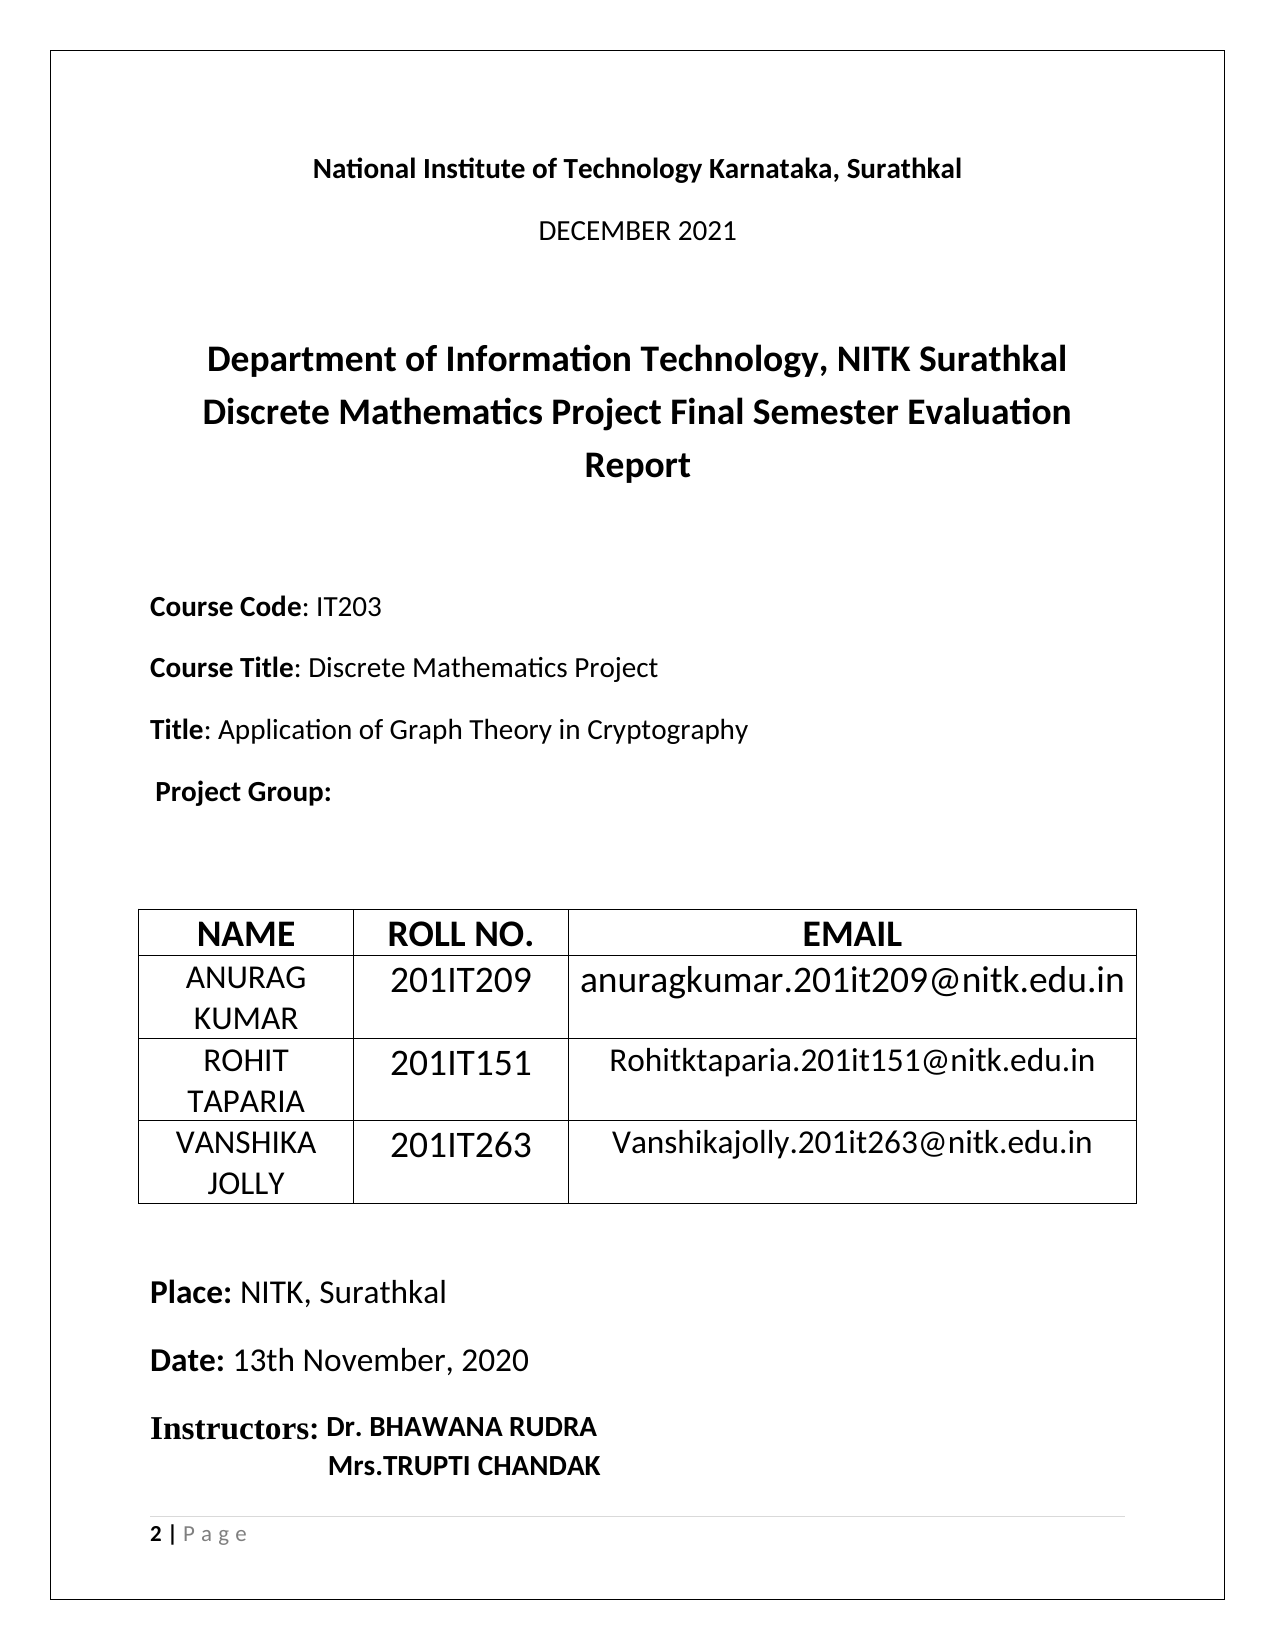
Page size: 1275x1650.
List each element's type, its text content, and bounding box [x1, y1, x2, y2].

text Mrs.TRUPTI CHANDAK​ [150, 1447, 1125, 1485]
text Title: Application of Graph Theory in Cryptography [150, 711, 1125, 747]
text National Institute of Technology Karnataka, Surathkal [150, 150, 1125, 186]
table_header NAME [139, 910, 353, 955]
table_cell ROHIT TAPARIA [139, 1039, 353, 1120]
table_cell VANSHIKA JOLLY [139, 1121, 353, 1203]
table_cell 201IT151 [354, 1039, 568, 1120]
table_header EMAIL [569, 910, 1136, 955]
table_cell 201IT263 [354, 1121, 568, 1203]
table_cell anuragkumar.201it209@nitk.edu.in [569, 956, 1136, 1038]
table_cell Vanshikajolly.201it263@nitk.edu.in [569, 1121, 1136, 1203]
text Date: 13th November, 2020 [150, 1339, 1125, 1380]
table_cell 201IT209 [354, 956, 568, 1038]
text Place: NITK, Surathkal [150, 1271, 1125, 1312]
table_header ROLL NO. [354, 910, 568, 955]
text Project Group: [150, 773, 1125, 809]
text Course Code: IT203 [150, 588, 1125, 623]
table_cell ANURAG KUMAR [139, 956, 353, 1038]
text Instructors: Dr. BHAWANA RUDRA​ [150, 1407, 1125, 1447]
text Course Title: Discrete Mathematics Project [150, 649, 1125, 685]
table_cell Rohitktaparia.201it151@nitk.edu.in [569, 1039, 1136, 1120]
text Department of Information Technology, NITK Surathkal Discrete Mathematics Project Final Semester Evaluation Report [150, 335, 1125, 487]
text DECEMBER 2021 [150, 212, 1125, 247]
